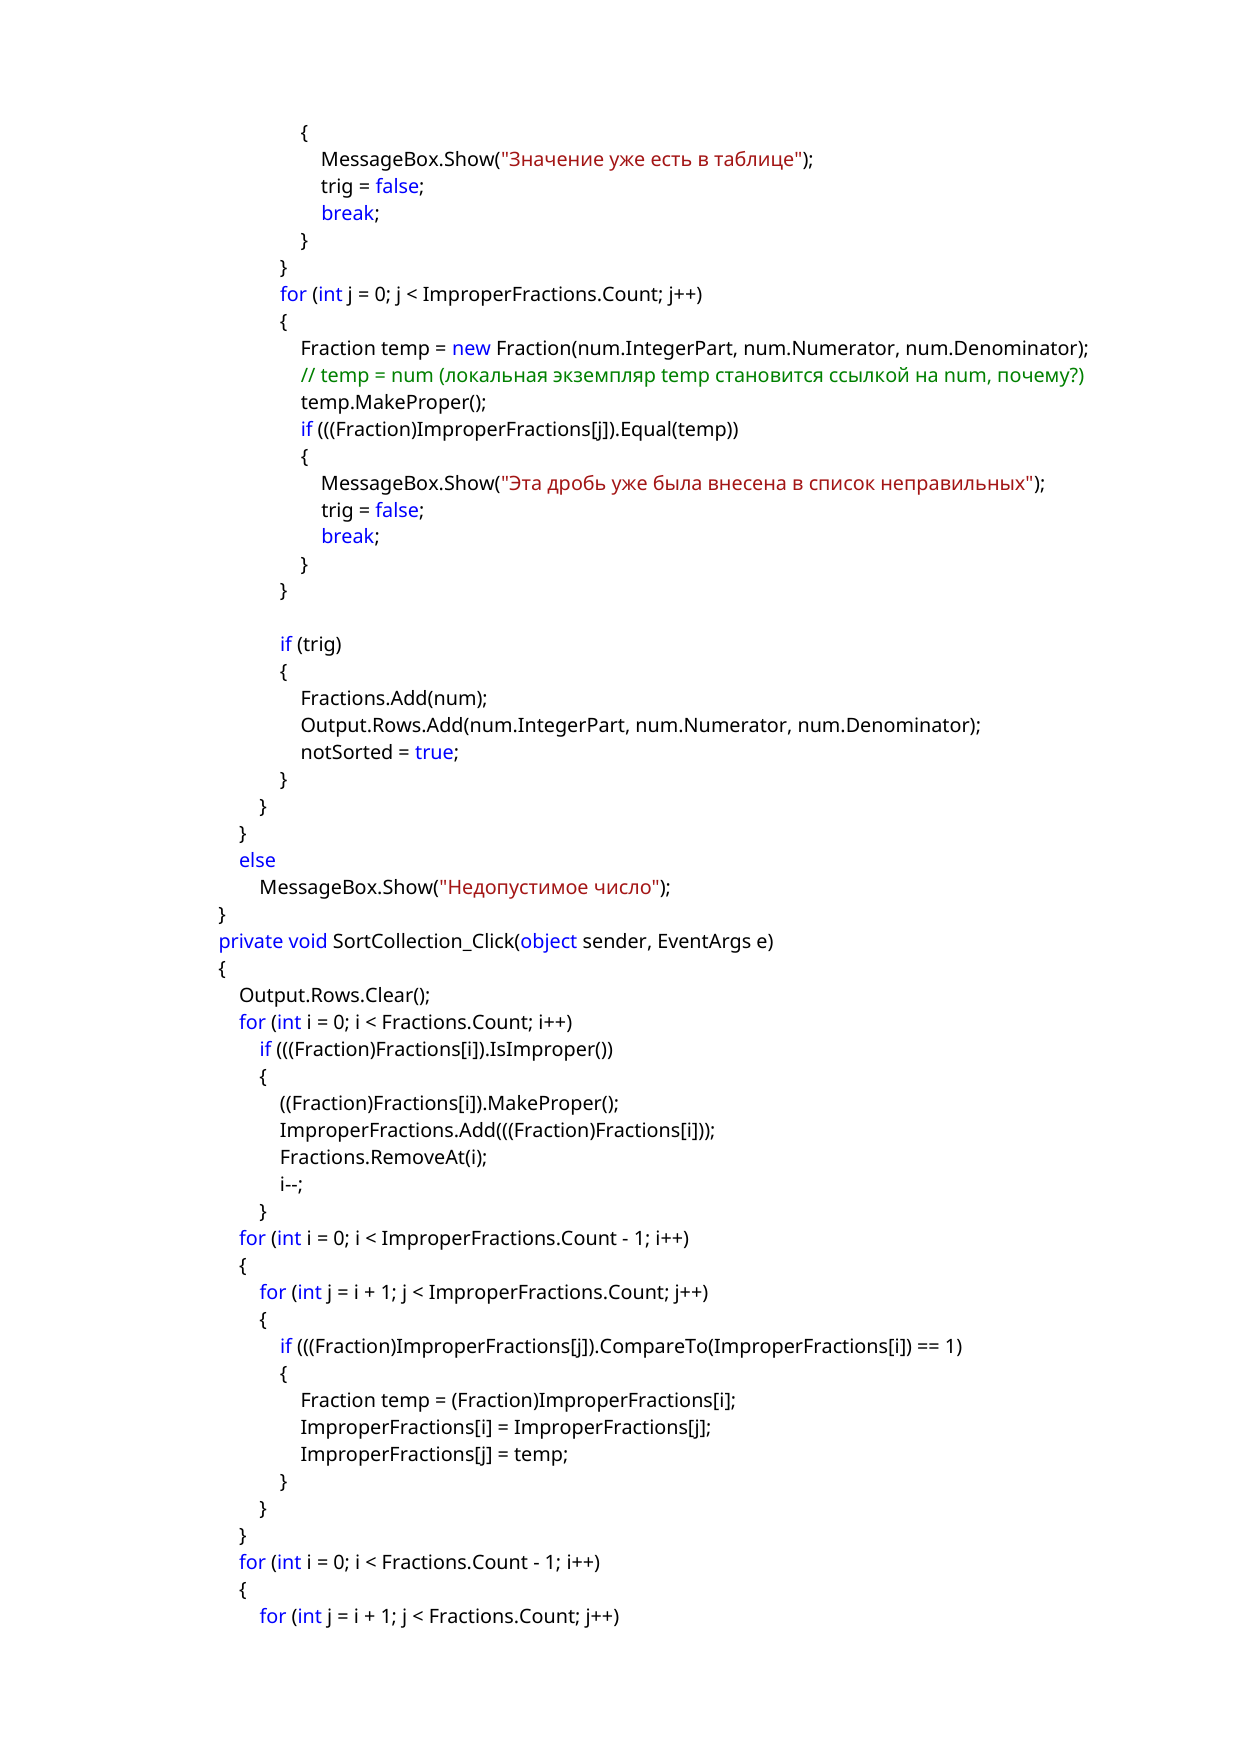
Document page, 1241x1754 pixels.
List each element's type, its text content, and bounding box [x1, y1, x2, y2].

text Fraction temp = (Fraction)ImproperFractions[i]; [177, 1386, 1152, 1413]
text } [177, 901, 1152, 927]
text } [177, 793, 1152, 819]
text } [177, 1494, 1152, 1521]
text } [177, 766, 1152, 793]
text { [177, 1062, 1152, 1089]
text } [177, 253, 1152, 280]
text } [177, 550, 1152, 577]
text { [177, 954, 1152, 981]
text trig = false; [177, 496, 1152, 523]
text for (int j = i + 1; j < ImproperFractions.Count; j++) [177, 1278, 1152, 1305]
text { [177, 118, 1152, 145]
text // temp = num (локальная экземпляр temp становится ссылкой на num, почему?) [177, 361, 1152, 388]
text { [177, 442, 1152, 469]
text { [177, 1359, 1152, 1386]
text } [177, 577, 1152, 604]
text for (int i = 0; i < Fractions.Count; i++) [177, 1008, 1152, 1035]
text if (((Fraction)ImproperFractions[j]).CompareTo(ImproperFractions[i]) == 1) [177, 1332, 1152, 1359]
text ImproperFractions[i] = ImproperFractions[j]; [177, 1413, 1152, 1440]
text if (trig) [177, 631, 1152, 658]
text Fractions.RemoveAt(i); [177, 1143, 1152, 1170]
text } [177, 819, 1152, 847]
text ImproperFractions[j] = temp; [177, 1440, 1152, 1467]
text } [177, 1197, 1152, 1224]
text MessageBox.Show("Эта дробь уже была внесена в список неправильных"); [177, 469, 1152, 496]
text else [177, 847, 1152, 873]
text private void SortCollection_Click(object sender, EventArgs e) [177, 927, 1152, 954]
text MessageBox.Show("Значение уже есть в таблице"); [177, 145, 1152, 172]
text if (((Fraction)ImproperFractions[j]).Equal(temp)) [177, 415, 1152, 442]
text { [177, 1575, 1152, 1602]
text } [177, 1467, 1152, 1494]
text for (int i = 0; i < Fractions.Count - 1; i++) [177, 1548, 1152, 1575]
text Output.Rows.Add(num.IntegerPart, num.Numerator, num.Denominator); [177, 712, 1152, 739]
text break; [177, 523, 1152, 550]
text { [177, 1251, 1152, 1278]
text if (((Fraction)Fractions[i]).IsImproper()) [177, 1035, 1152, 1062]
text { [177, 307, 1152, 334]
text for (int i = 0; i < ImproperFractions.Count - 1; i++) [177, 1224, 1152, 1251]
text break; [177, 199, 1152, 226]
text for (int j = i + 1; j < Fractions.Count; j++) [177, 1602, 1152, 1629]
text } [177, 226, 1152, 253]
text temp.MakeProper(); [177, 388, 1152, 415]
text MessageBox.Show("Недопустимое число"); [177, 873, 1152, 901]
text Fraction temp = new Fraction(num.IntegerPart, num.Numerator, num.Denominator); [177, 334, 1152, 361]
text Output.Rows.Clear(); [177, 981, 1152, 1008]
text trig = false; [177, 172, 1152, 199]
text ((Fraction)Fractions[i]).MakeProper(); [177, 1089, 1152, 1116]
text } [177, 1521, 1152, 1548]
text { [177, 658, 1152, 685]
text for (int j = 0; j < ImproperFractions.Count; j++) [177, 280, 1152, 307]
text Fractions.Add(num); [177, 685, 1152, 712]
text i--; [177, 1170, 1152, 1197]
text notSorted = true; [177, 739, 1152, 766]
text { [177, 1305, 1152, 1332]
text ImproperFractions.Add(((Fraction)Fractions[i])); [177, 1116, 1152, 1143]
